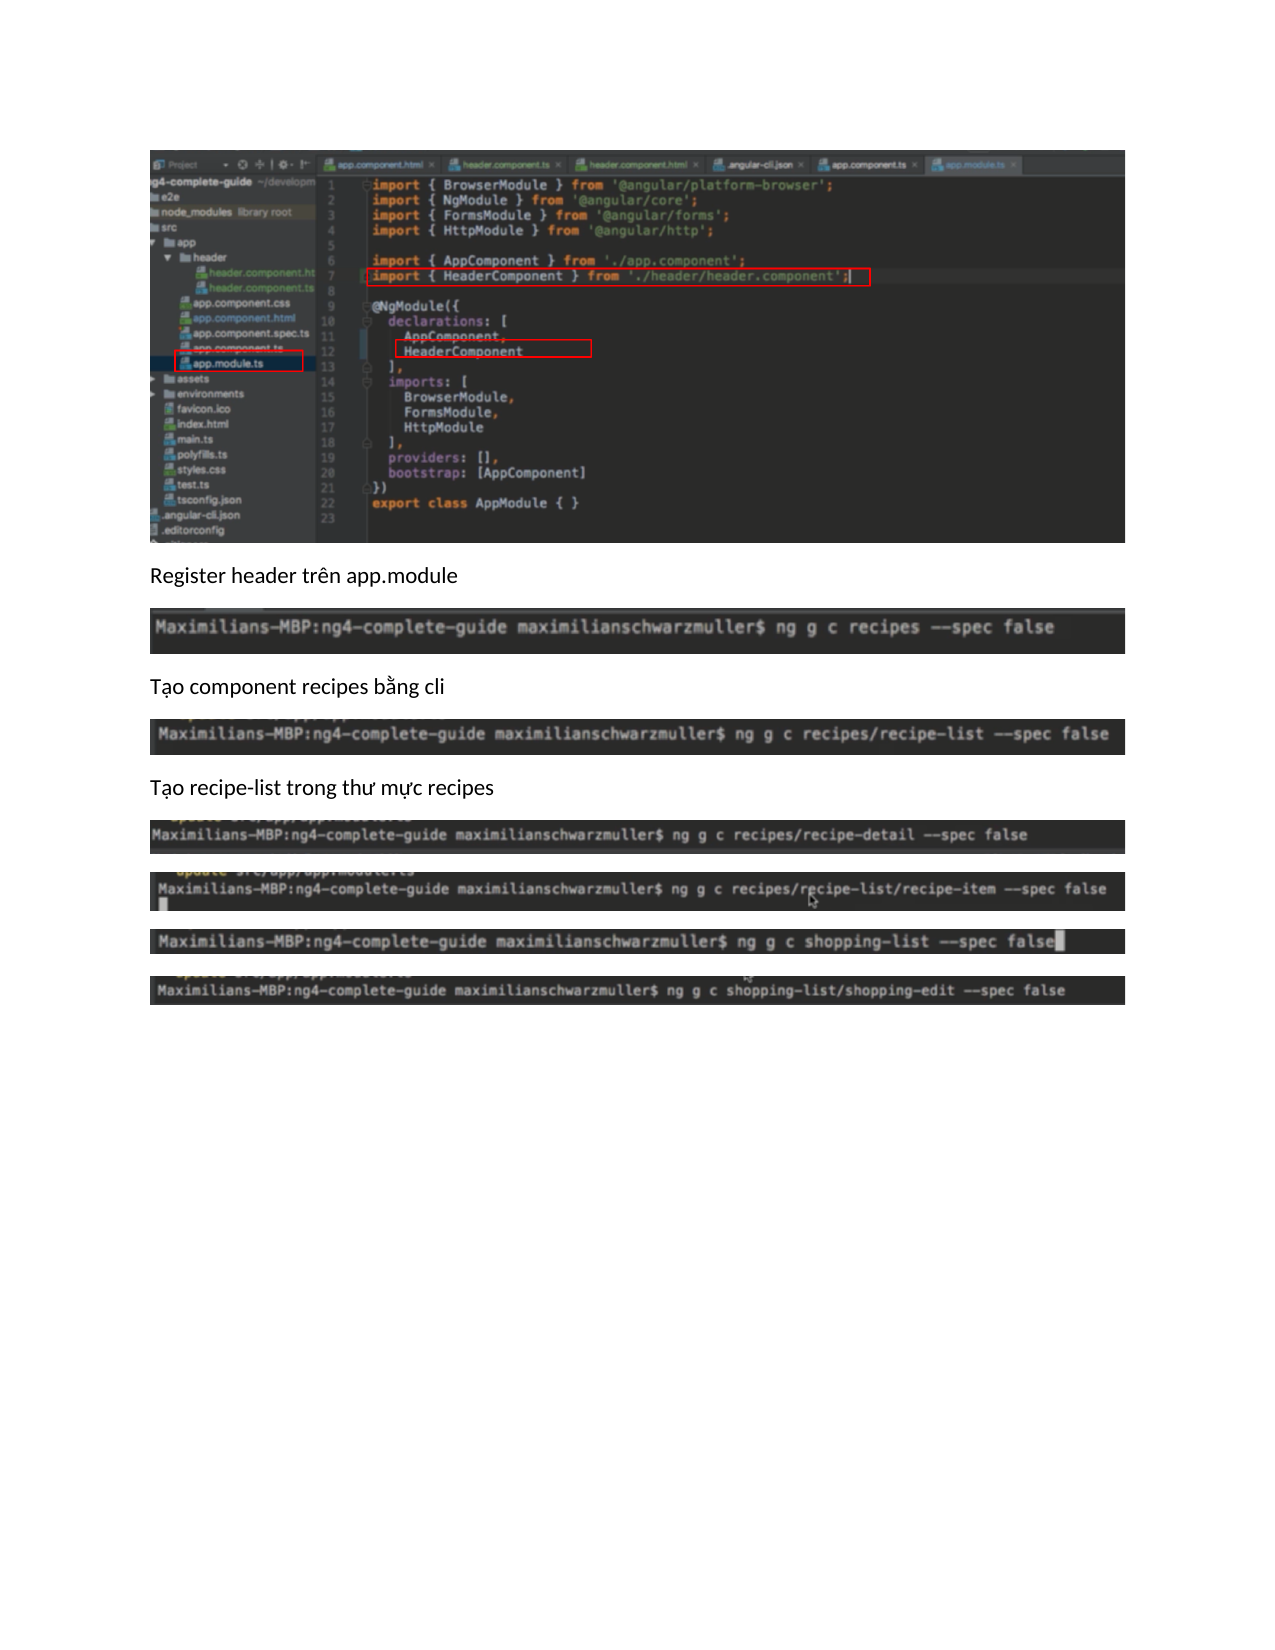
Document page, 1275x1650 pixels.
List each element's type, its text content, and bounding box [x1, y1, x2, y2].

picture [150, 820, 1125, 854]
picture [150, 929, 1125, 954]
text Tạo recipe-list trong thư mực recipes [150, 773, 1125, 802]
picture [150, 976, 1125, 1005]
picture [150, 608, 1125, 654]
text Tạo component recipes bằng cli [150, 672, 1125, 700]
text Register header trên app.module [150, 561, 1125, 589]
picture [150, 150, 1125, 543]
picture [150, 719, 1125, 755]
picture [150, 872, 1125, 911]
